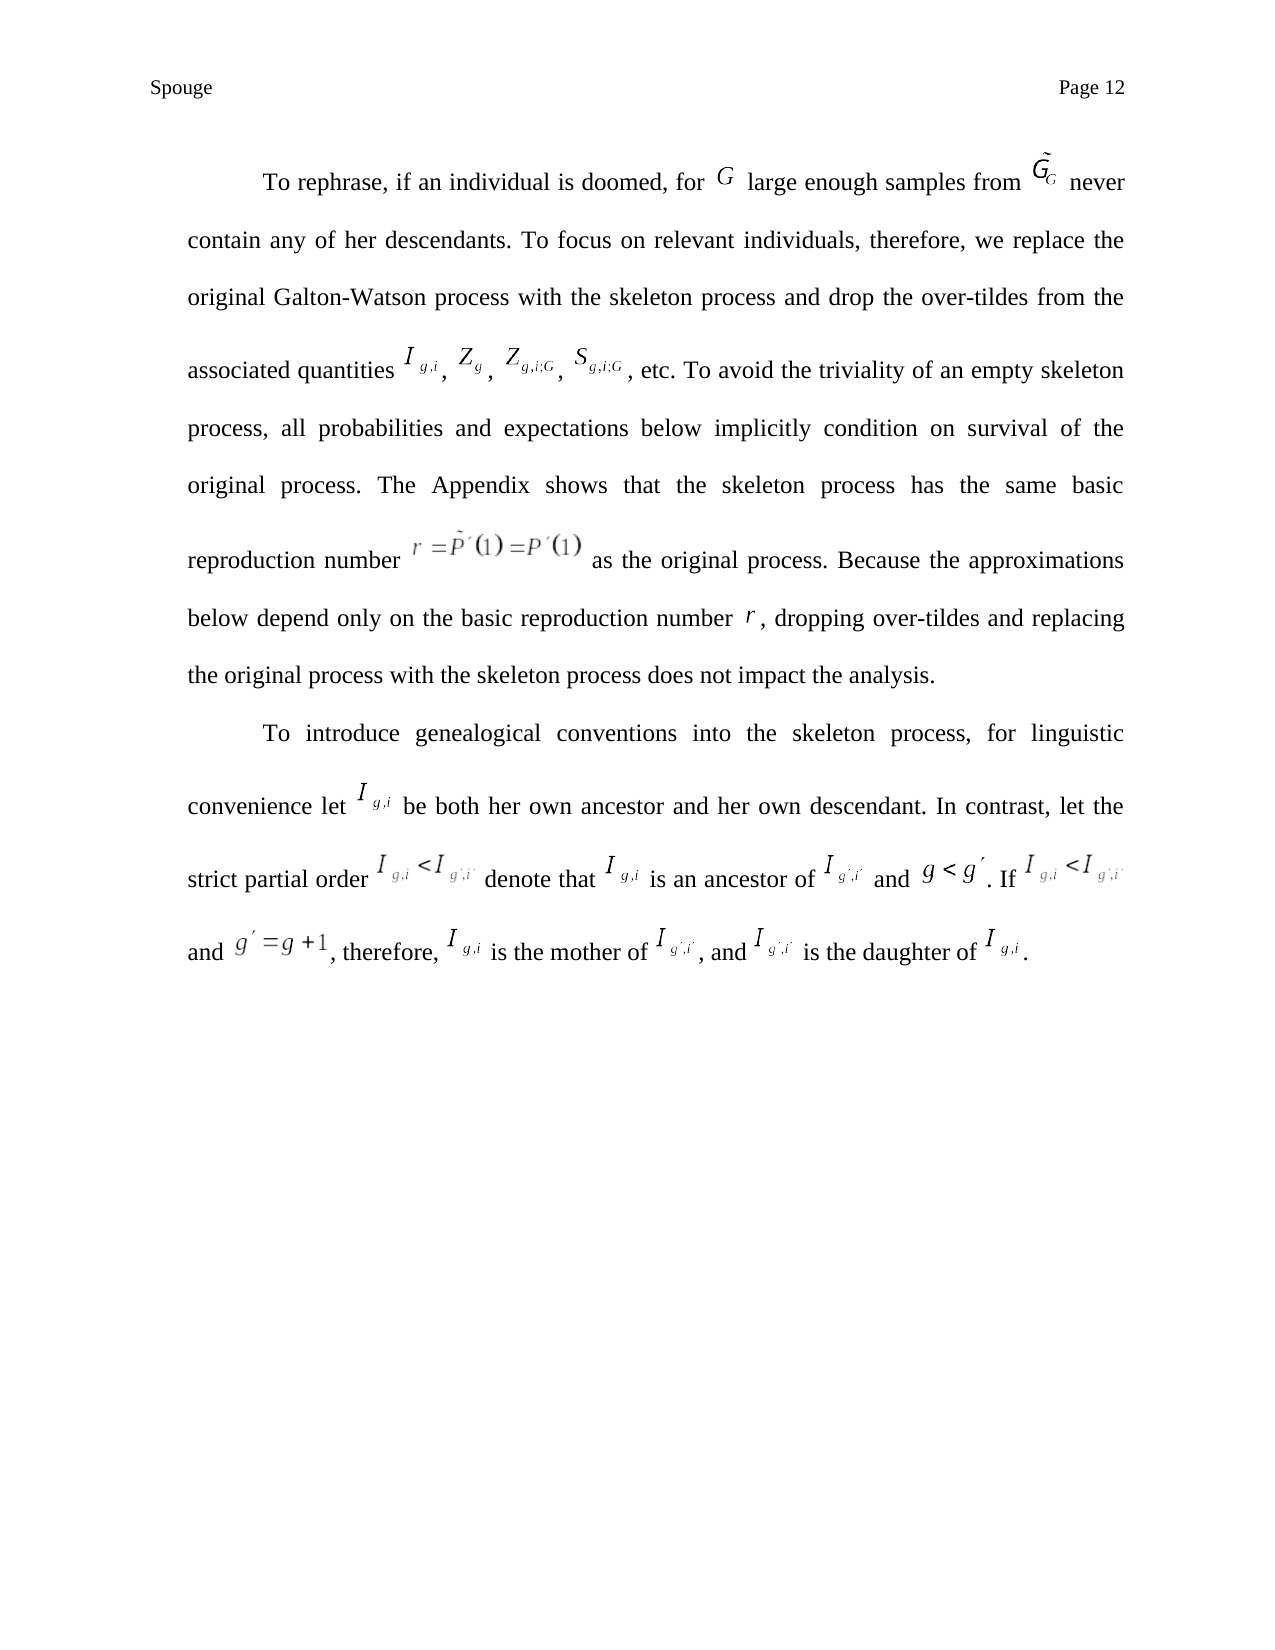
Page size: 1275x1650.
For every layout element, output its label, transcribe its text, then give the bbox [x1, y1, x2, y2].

text To rephrase, if an individual is doomed, for large enough samples from never contain any of her descendants. To focus on relevant individuals, therefore, we replace the original Galton-Watson process with the skeleton process and drop the over-tildes from the associated quantities , , , , etc. To avoid the triviality of an empty skeleton process, all probabilities and expectations below implicitly condition on survival of the original process. The Appendix shows that the skeleton process has the same basic reproduction number as the original process. Because the approximations below depend only on the basic reproduction number , dropping over-tildes and replacing the original process with the skeleton process does not impact the analysis. [187, 150, 1125, 689]
text To introduce genealogical conventions into the skeleton process, for linguistic convenience let be both her own ancestor and her own descendant. In contrast, let the strict partial order denote that is an ancestor of and . If and , therefore, is the mother of , and is the daughter of . [187, 718, 1125, 966]
